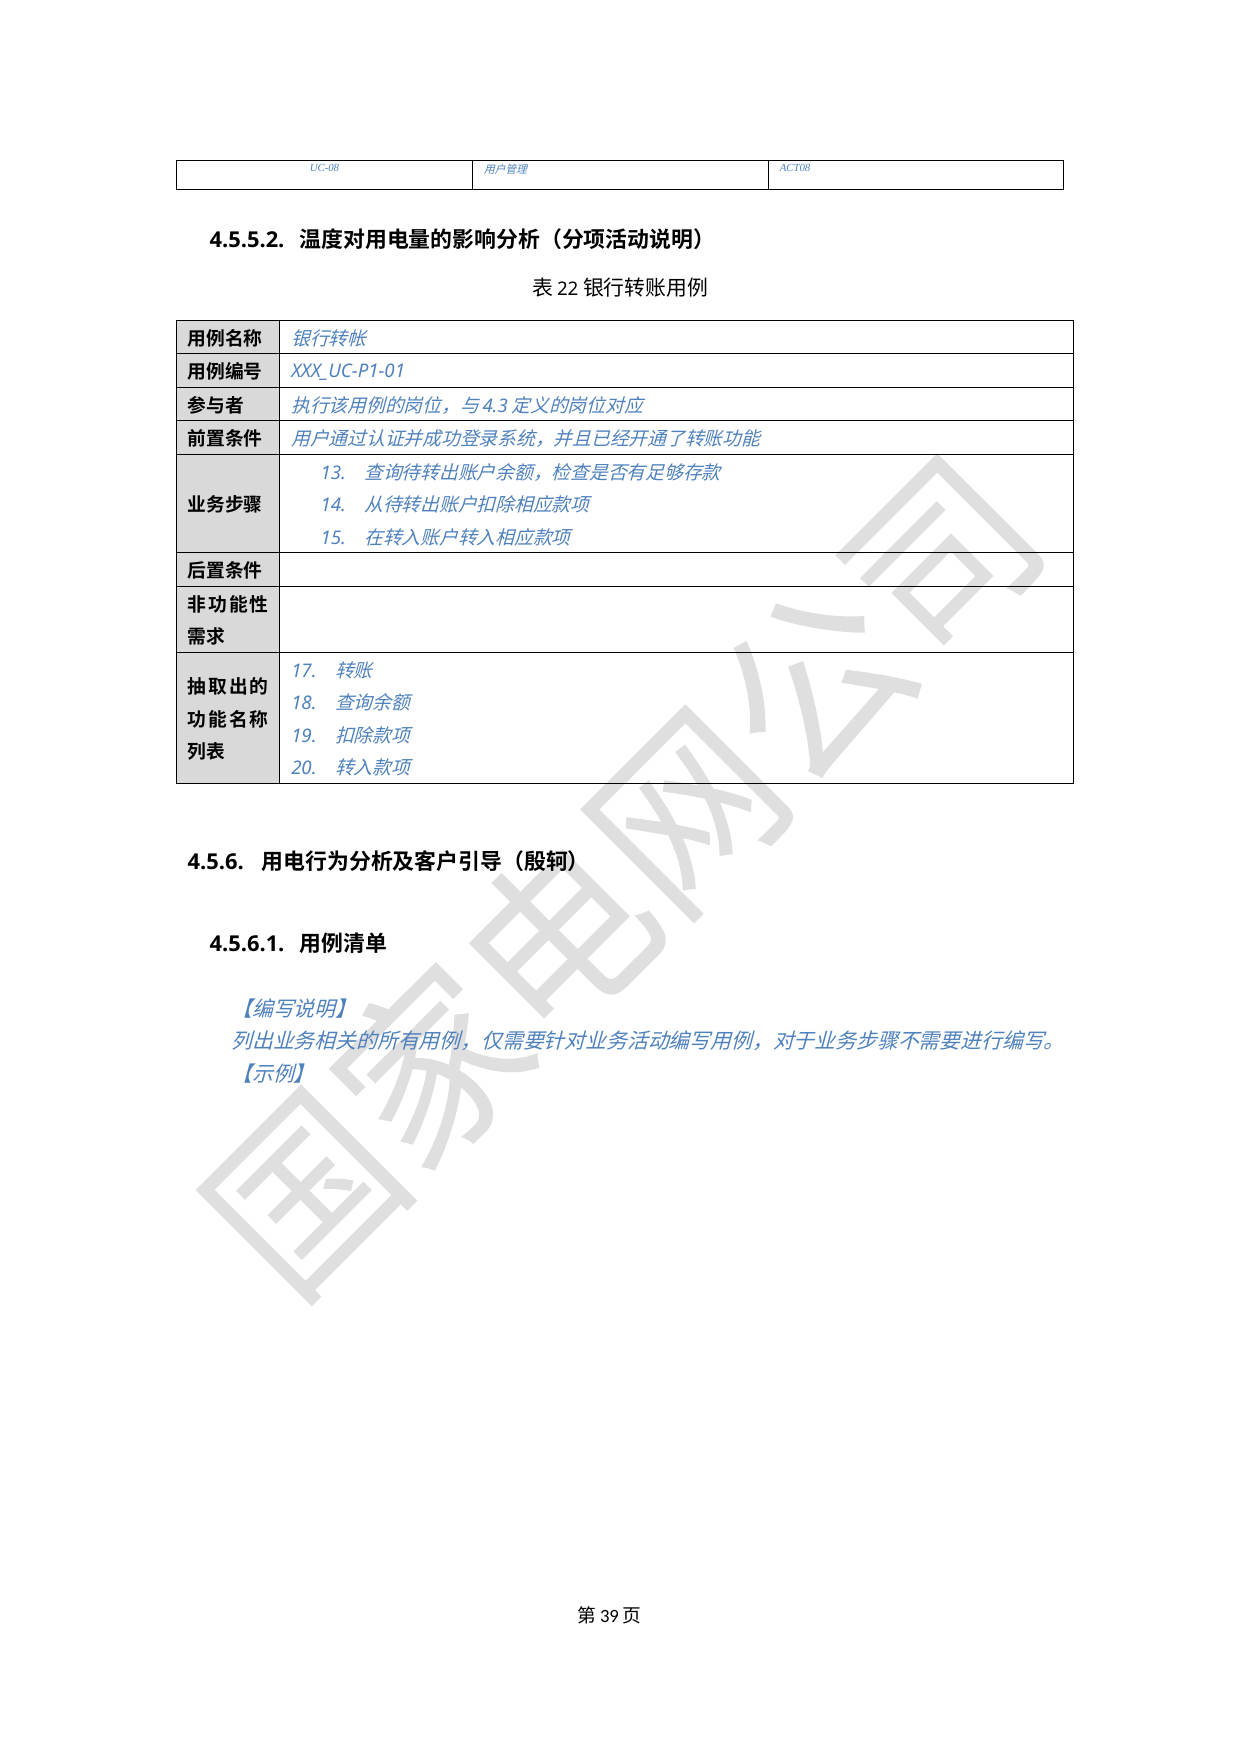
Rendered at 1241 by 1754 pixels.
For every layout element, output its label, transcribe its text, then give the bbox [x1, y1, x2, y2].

table_cell [280, 587, 1073, 652]
table_header 银行转帐 [280, 321, 1073, 353]
table_cell 用例编号 [177, 354, 279, 387]
subtitle 温度对用电量的影响分析（分项活动说明） [209, 222, 1031, 254]
table_cell 非功能性需求 [177, 587, 279, 652]
subtitle 用例清单 [209, 926, 1031, 959]
table_cell 参与者 [177, 388, 279, 420]
table_cell 抽取出的功能名称列表 [177, 653, 279, 783]
table_cell 用户通过认证并成功登录系统，并且已经开通了转账功能 [280, 421, 1073, 454]
subtitle 用电行为分析及客户引导（殷轲） [187, 843, 1053, 876]
text 【示例】 [231, 1056, 1053, 1089]
table_cell 用户管理 [473, 161, 768, 188]
table_cell 前置条件 [177, 421, 279, 454]
table_cell XXX_UC-P1-01 [280, 354, 1073, 387]
text 【编写说明】 [231, 991, 1053, 1024]
table_cell 业务步骤 [177, 455, 279, 552]
table_cell ACT08 [769, 161, 1063, 188]
table_header 用例名称 [177, 321, 279, 353]
text 列出业务相关的所有用例，仅需要针对业务活动编写用例，对于业务步骤不需要进行编写。 [231, 1024, 1053, 1056]
table_cell 转账 查询余额 扣除款项 转入款项 [280, 653, 1073, 783]
table_cell UC-08 [177, 161, 472, 188]
table_cell 执行该用例的岗位，与4.3定义的岗位对应 [280, 388, 1073, 420]
table_cell 查询待转出账户余额，检查是否有足够存款 从待转出账户扣除相应款项 在转入账户转入相应款项 [280, 455, 1073, 552]
table_cell 后置条件 [177, 553, 279, 586]
table_cell [280, 553, 1073, 586]
